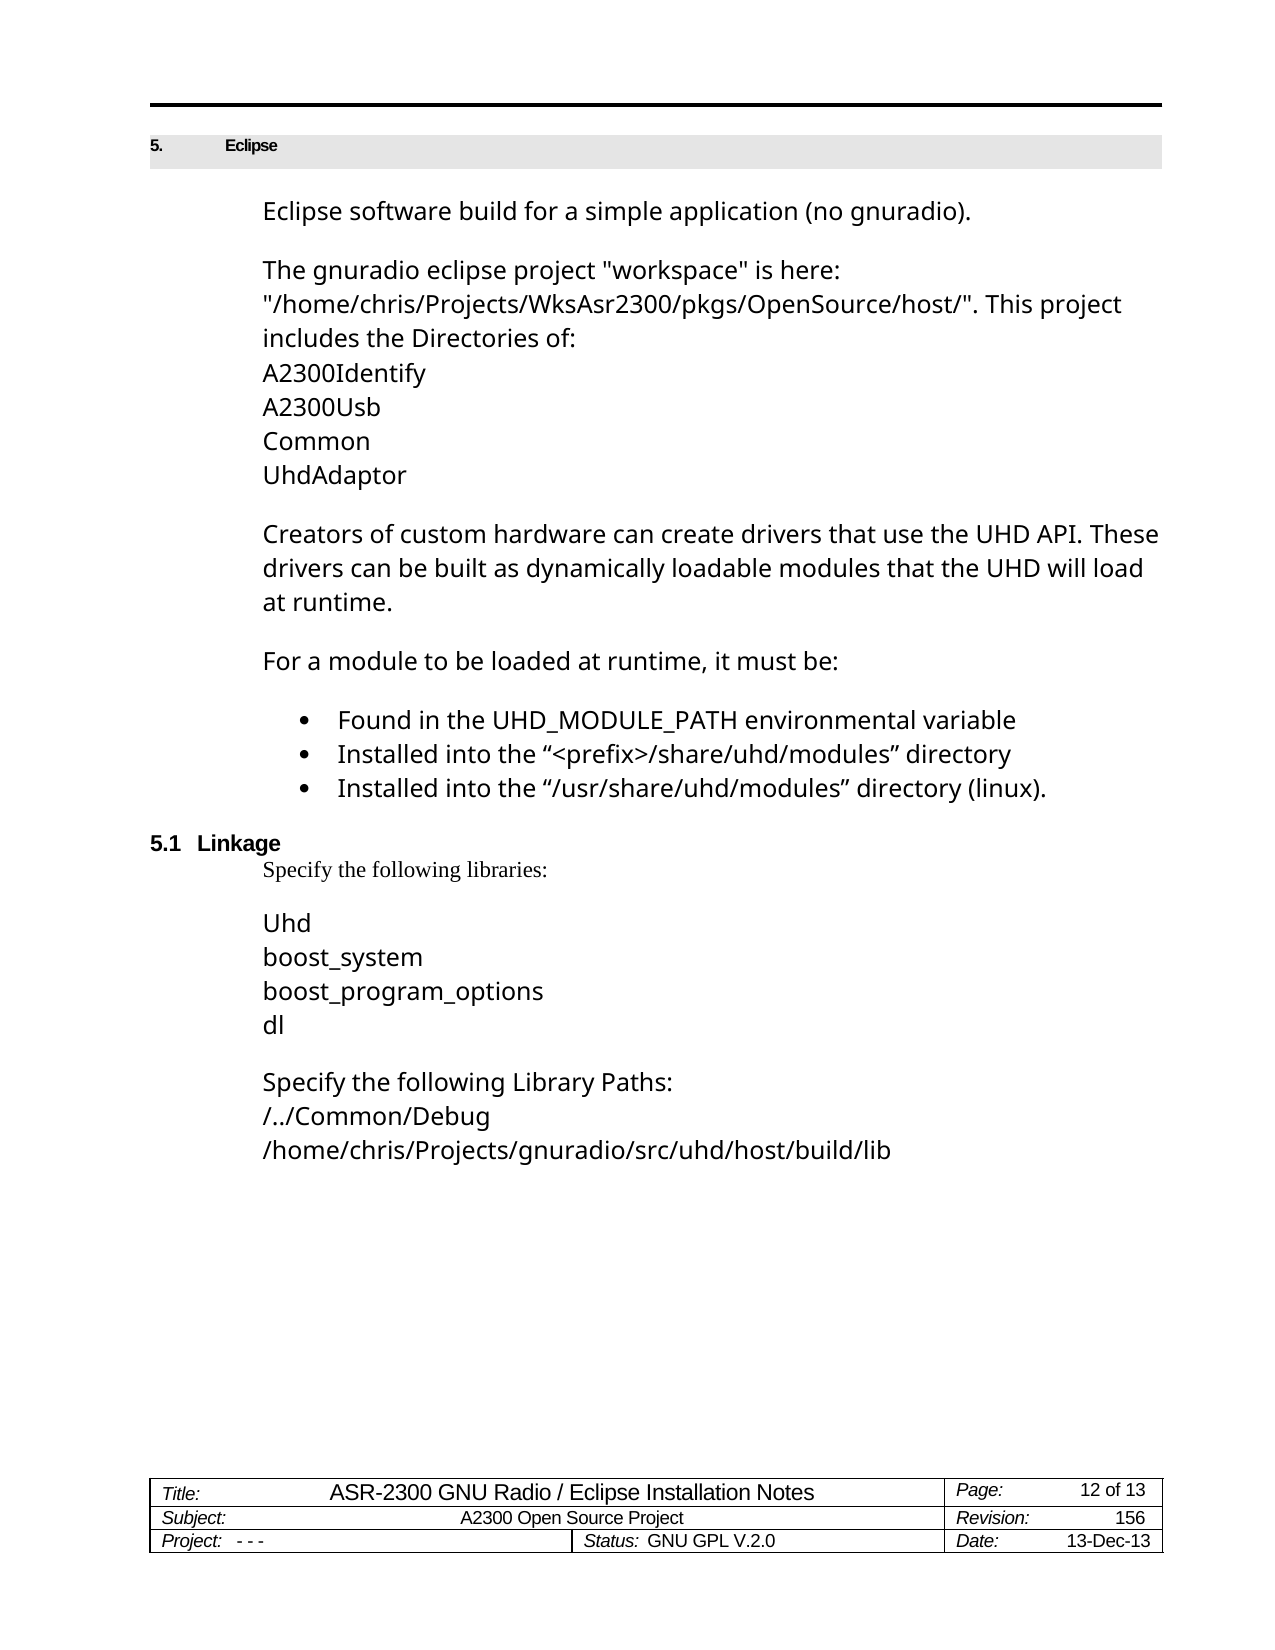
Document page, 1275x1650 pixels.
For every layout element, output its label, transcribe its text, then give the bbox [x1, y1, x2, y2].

text Specify the following libraries: [262, 856, 1162, 883]
text Specify the following Library Paths: [262, 1065, 1162, 1099]
subtitle Linkage [150, 830, 1162, 856]
text For a module to be loaded at runtime, it must be: [262, 644, 1162, 678]
list Installed into the “<prefix>/share/uhd/modules” directory [300, 737, 1162, 771]
text /home/chris/Projects/gnuradio/src/uhd/host/build/lib [262, 1133, 1162, 1167]
text Creators of custom hardware can create drivers that use the UHD API. These drivers can be built as dynamically loadable modules that the UHD will load at runtime. [262, 516, 1162, 619]
text /../Common/Debug [262, 1099, 1162, 1133]
subtitle Eclipse [150, 135, 1162, 169]
list Found in the UHD_MODULE_PATH environmental variable [300, 703, 1162, 737]
text The gnuradio eclipse project "workspace" is here: "/home/chris/Projects/WksAsr2300/pkgs/OpenSource/host/". This project includes the Directories of: A2300Identify A2300Usb Common UhdAdaptor [262, 253, 1162, 491]
text Eclipse software build for a simple application (no gnuradio). [262, 194, 1162, 228]
text Uhd boost_system boost_program_options dl [262, 906, 1162, 1042]
list Installed into the “/usr/share/uhd/modules” directory (linux). [300, 771, 1162, 805]
